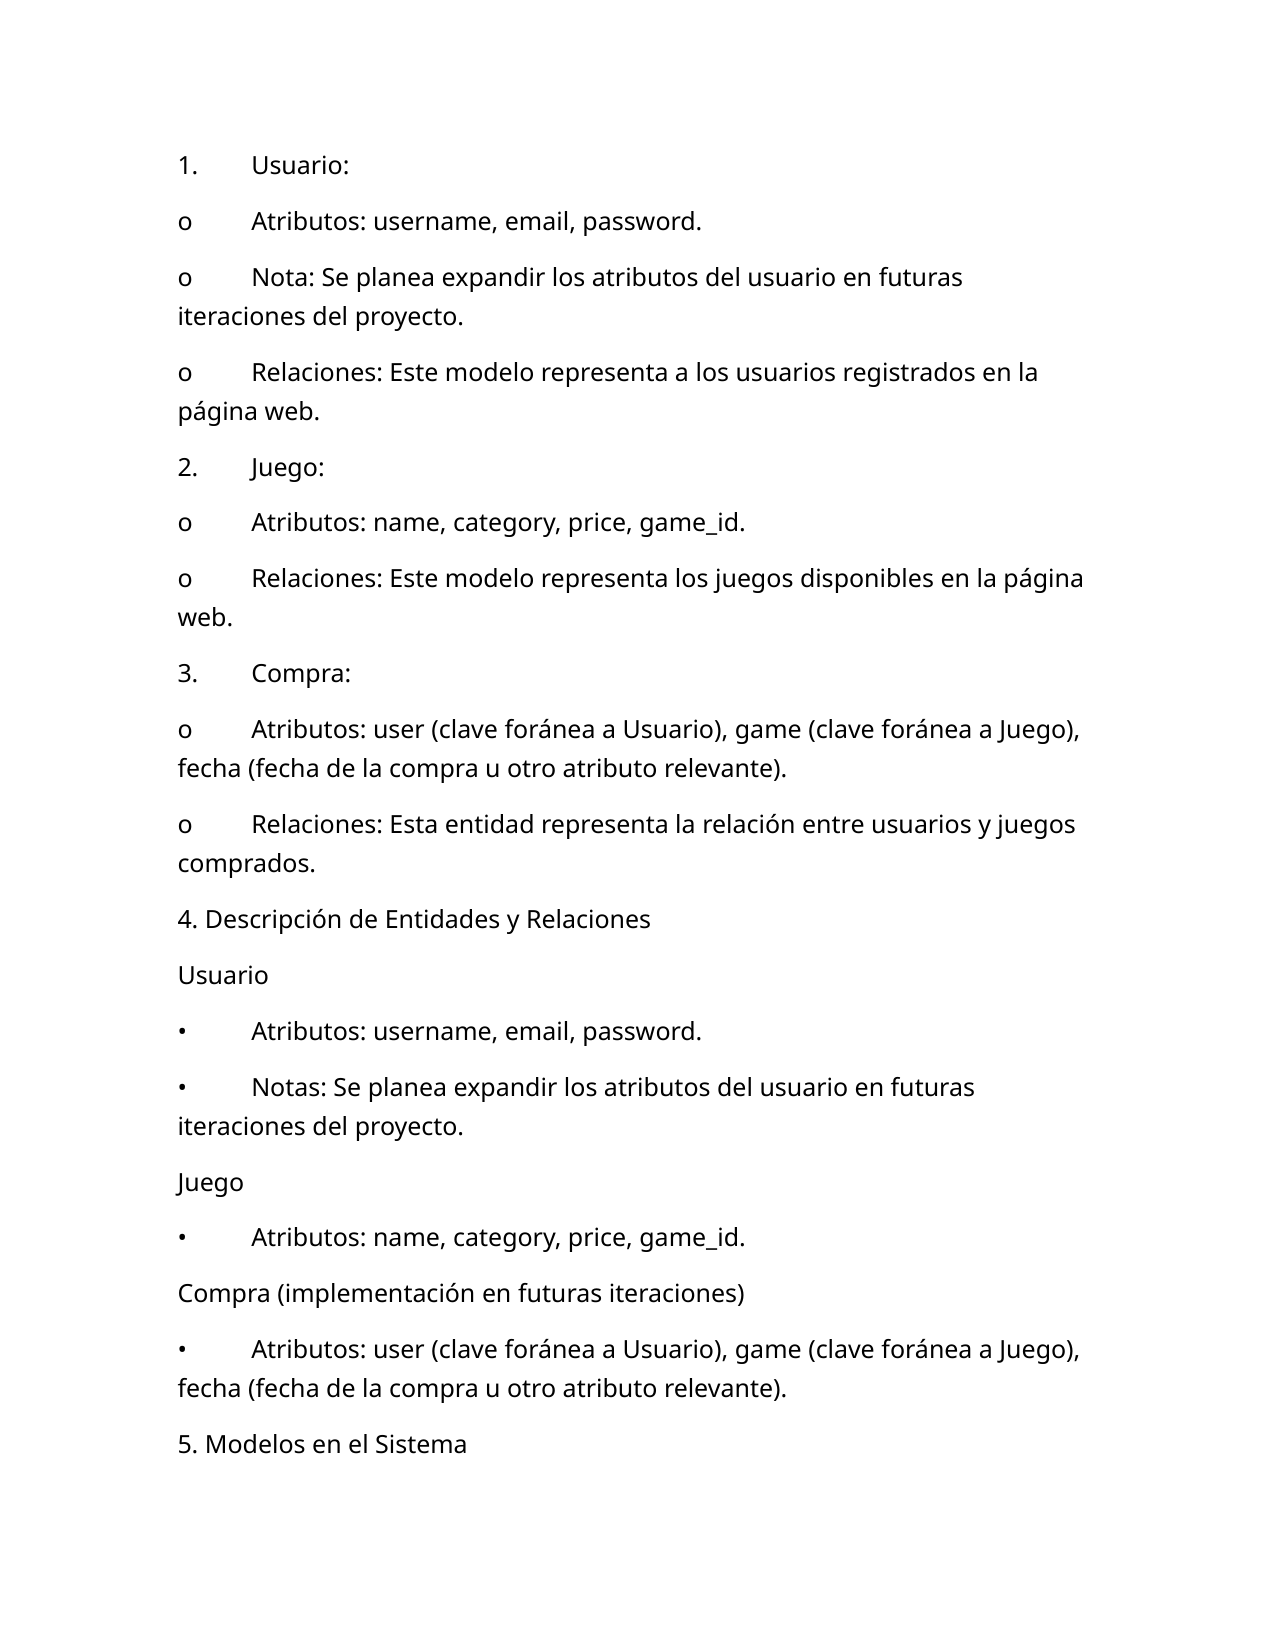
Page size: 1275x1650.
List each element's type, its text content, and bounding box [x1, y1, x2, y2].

text 2. Juego: [177, 449, 1098, 483]
text 1. Usuario: [177, 148, 1098, 182]
text o Atributos: user (clave foránea a Usuario), game (clave foránea a Juego), fecha (fecha de la compra u otro atributo relevante). [177, 712, 1098, 785]
text o Nota: Se planea expandir los atributos del usuario en futuras iteraciones del proyecto. [177, 259, 1098, 332]
text • Atributos: username, email, password. [177, 1013, 1098, 1047]
text o Relaciones: Este modelo representa a los usuarios registrados en la página web. [177, 354, 1098, 427]
text o Atributos: name, category, price, game_id. [177, 505, 1098, 539]
text 3. Compra: [177, 656, 1098, 690]
text o Relaciones: Este modelo representa los juegos disponibles en la página web. [177, 561, 1098, 634]
text Compra (implementación en futuras iteraciones) [177, 1276, 1098, 1310]
text 4. Descripción de Entidades y Relaciones [177, 902, 1098, 936]
text o Relaciones: Esta entidad representa la relación entre usuarios y juegos comprados. [177, 807, 1098, 880]
text • Notas: Se planea expandir los atributos del usuario en futuras iteraciones del proyecto. [177, 1069, 1098, 1142]
text • Atributos: user (clave foránea a Usuario), game (clave foránea a Juego), fecha (fecha de la compra u otro atributo relevante). [177, 1332, 1098, 1405]
text • Atributos: name, category, price, game_id. [177, 1220, 1098, 1254]
text 5. Modelos en el Sistema [177, 1427, 1098, 1461]
text Usuario [177, 958, 1098, 992]
text Juego [177, 1164, 1098, 1198]
text o Atributos: username, email, password. [177, 203, 1098, 237]
